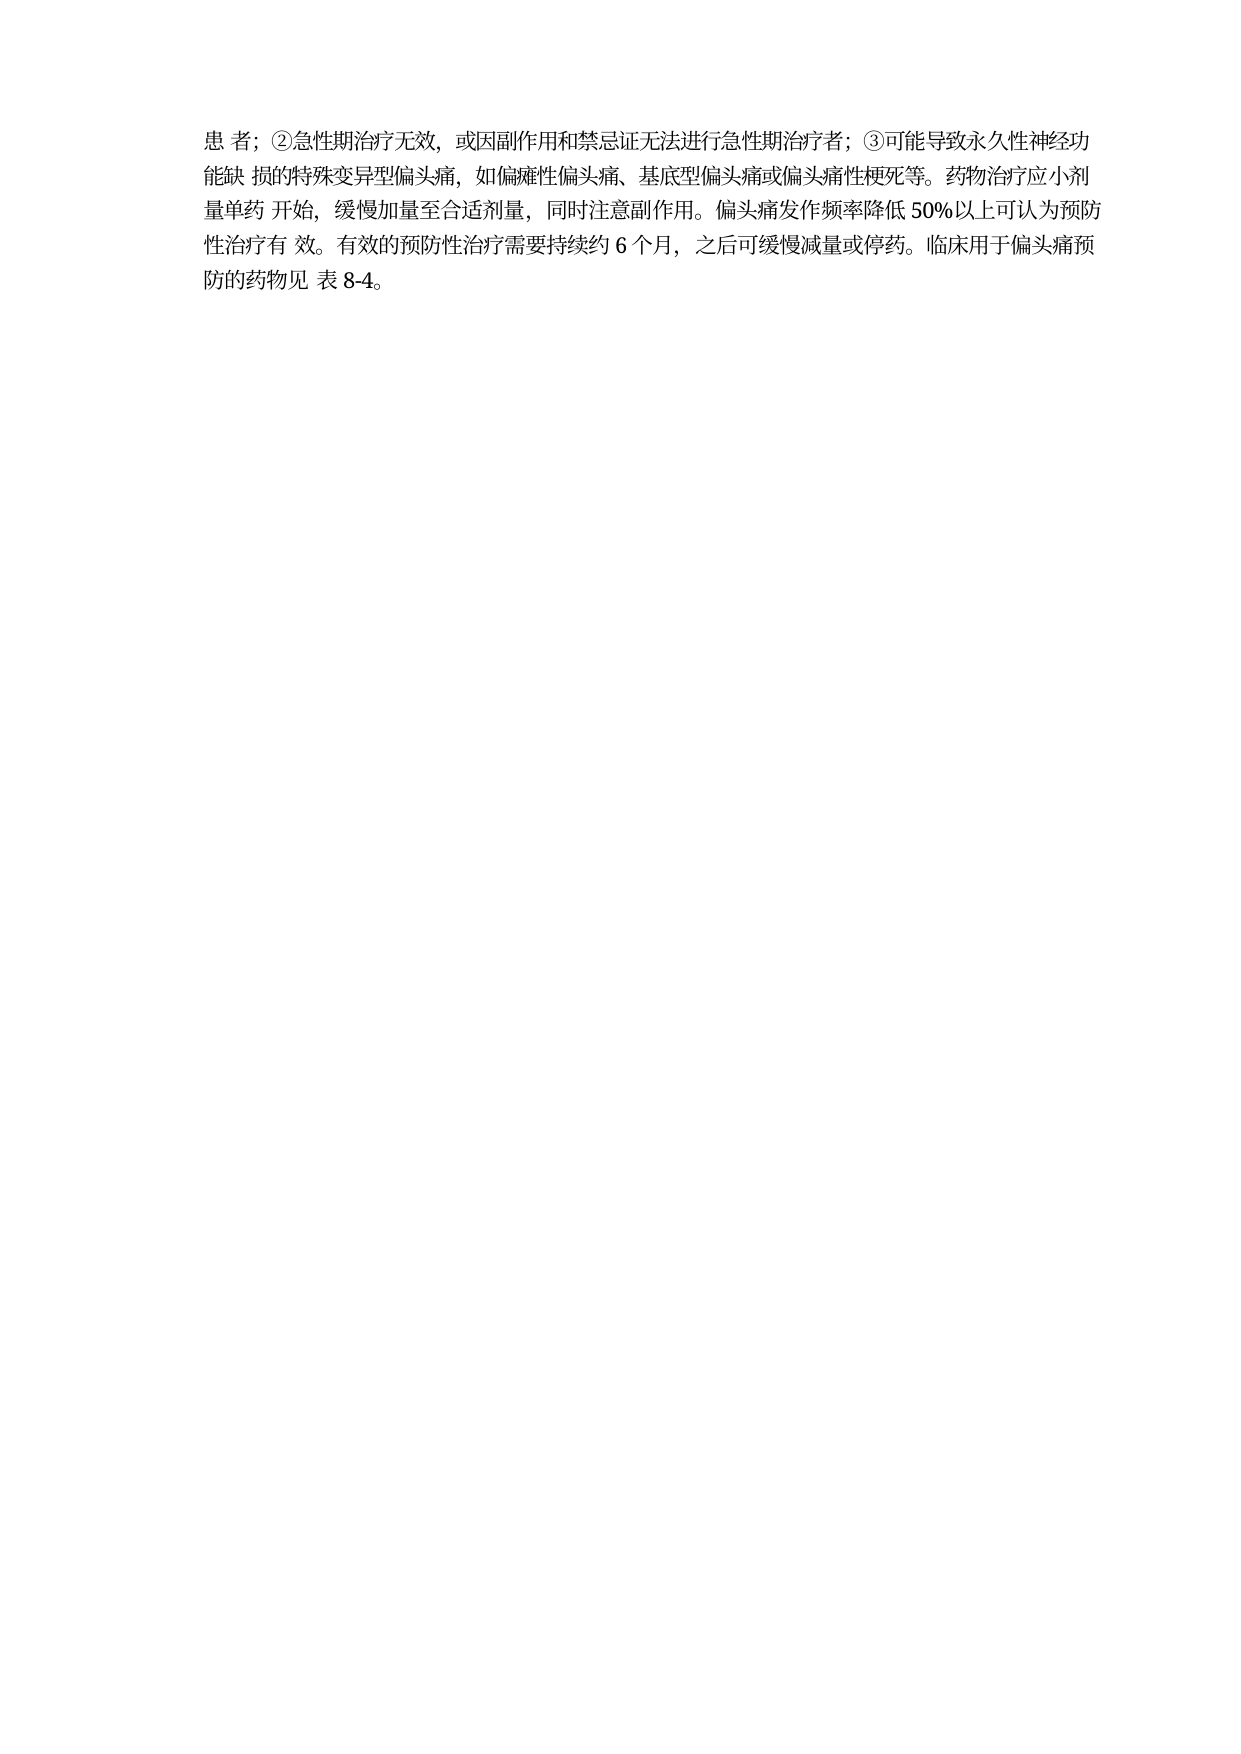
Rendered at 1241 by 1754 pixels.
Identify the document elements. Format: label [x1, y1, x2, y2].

text [203, 124, 1106, 294]
